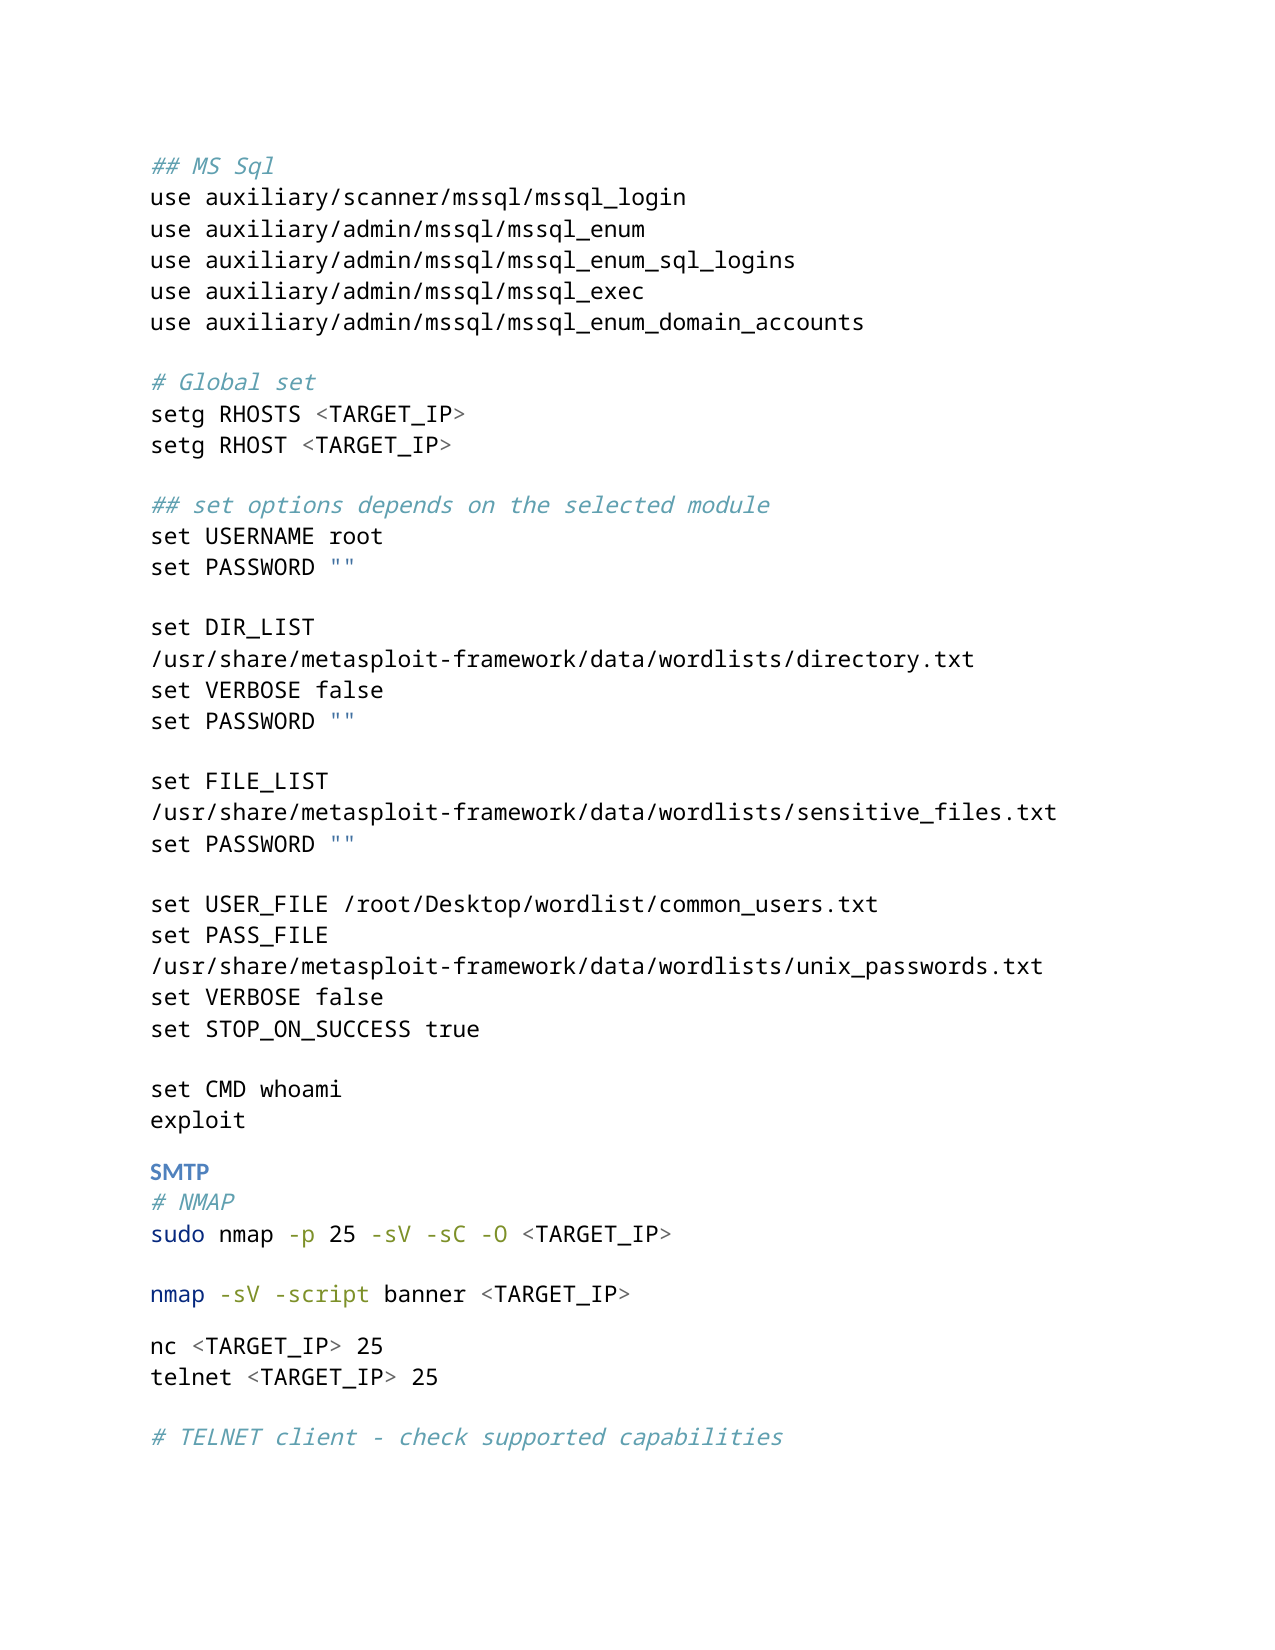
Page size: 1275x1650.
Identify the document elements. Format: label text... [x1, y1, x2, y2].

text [150, 150, 1125, 1135]
subtitle SMTP [150, 1156, 1125, 1186]
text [150, 1330, 1125, 1452]
text # NMAP sudo nmap -p 25 -sV -sC -O <TARGET_IP> nmap -sV -script banner <TARGET_IP> [150, 1186, 1125, 1309]
